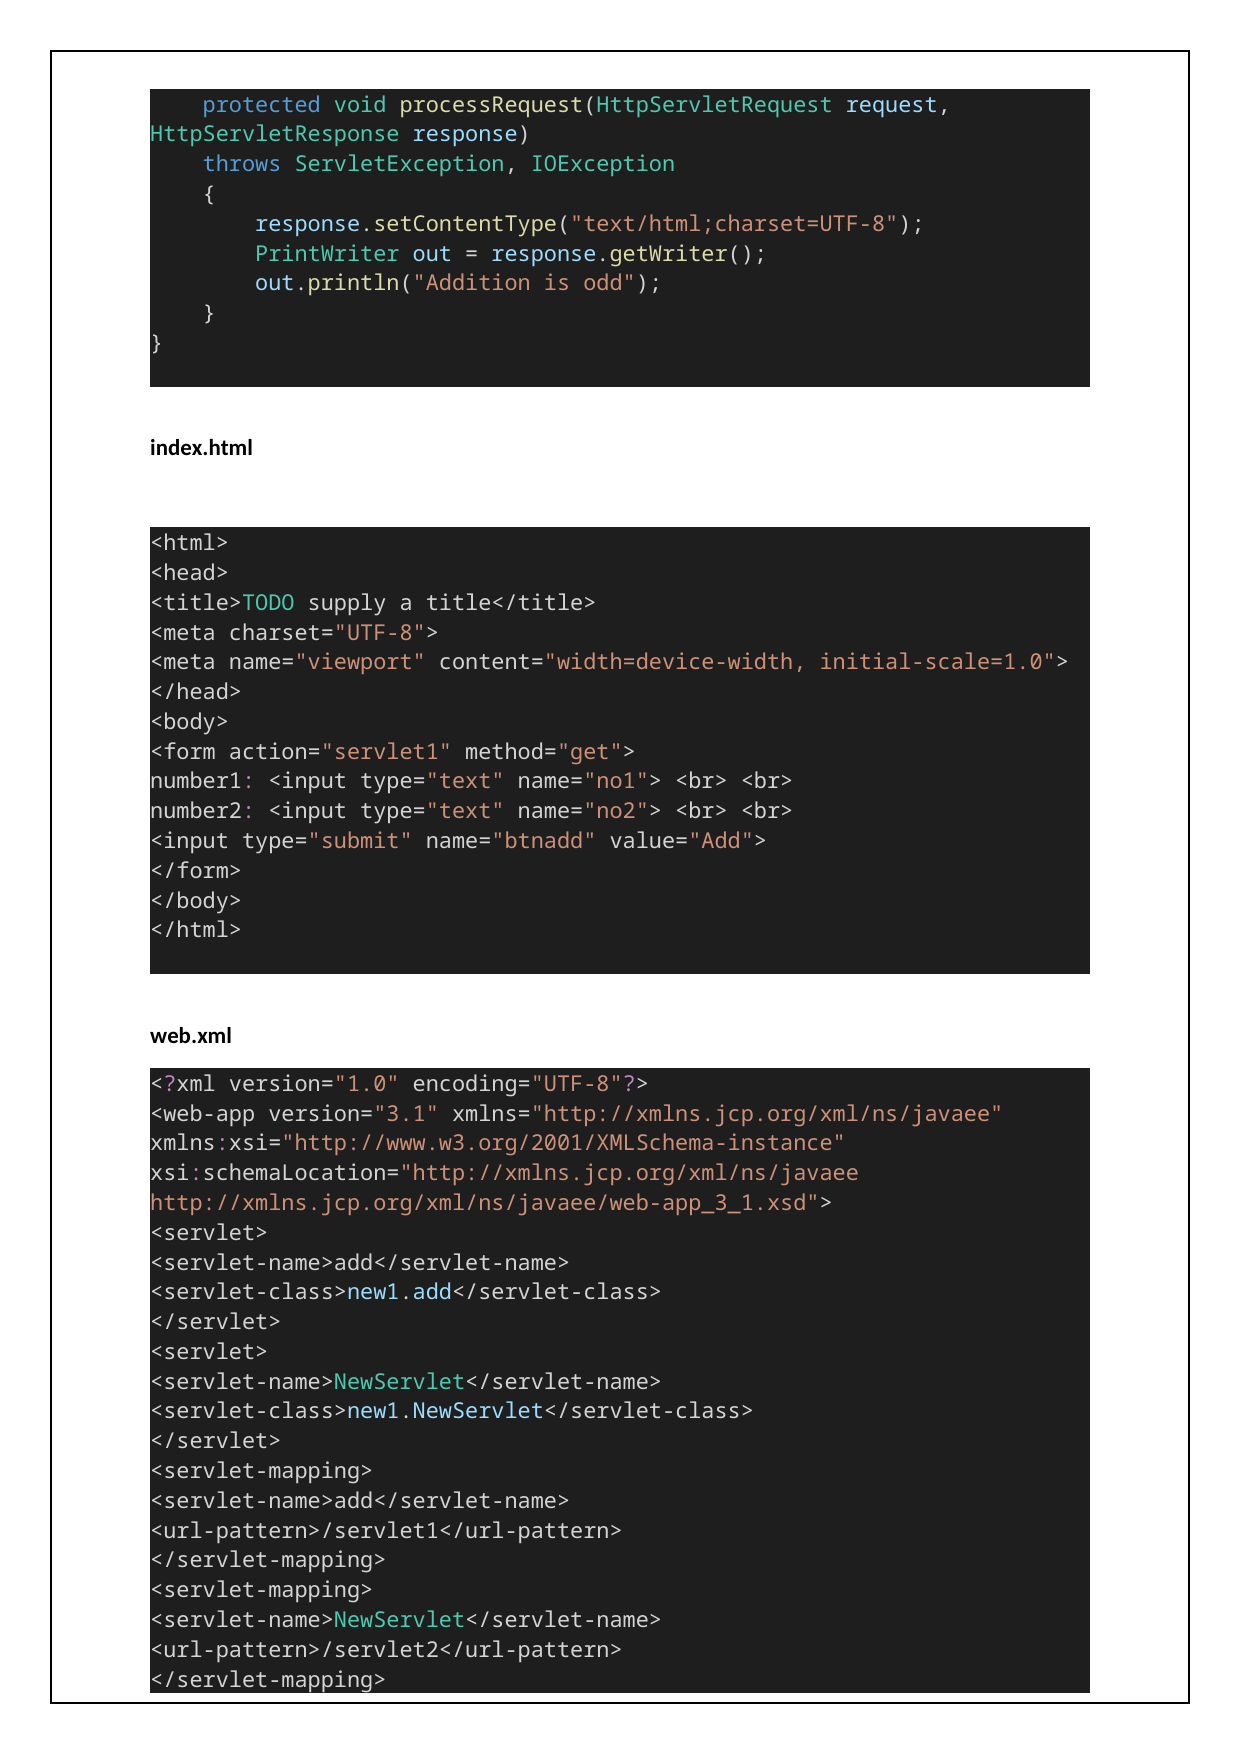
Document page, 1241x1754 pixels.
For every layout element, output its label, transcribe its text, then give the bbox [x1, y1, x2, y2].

text } [150, 327, 1090, 357]
text web.xml [150, 1021, 1090, 1049]
text <html> [150, 527, 1090, 557]
text <input type="submit" name="btnadd" value="Add"> [150, 825, 1090, 855]
text <head> [150, 557, 1090, 587]
text number2: <input type="text" name="no2"> <br> <br> [150, 795, 1090, 825]
text <servlet-mapping> [150, 1574, 1090, 1604]
text <servlet> [150, 1217, 1090, 1247]
text { [150, 178, 1090, 208]
text <servlet-class>new1.add</servlet-class> [150, 1276, 1090, 1306]
text http://xmlns.jcp.org/xml/ns/javaee/web-app_3_1.xsd"> [150, 1187, 1090, 1217]
text out.println("Addition is odd"); [150, 267, 1090, 297]
text <servlet-mapping> [150, 1455, 1090, 1485]
text <servlet-class>new1.NewServlet</servlet-class> [150, 1396, 1090, 1425]
text </form> [150, 855, 1090, 885]
text <servlet-name>NewServlet</servlet-name> [150, 1604, 1090, 1634]
text <servlet-name>add</servlet-name> [150, 1485, 1090, 1515]
text <servlet-name>add</servlet-name> [150, 1247, 1090, 1276]
text <body> [150, 706, 1090, 736]
text </head> [150, 676, 1090, 706]
text </servlet> [150, 1425, 1090, 1455]
text </servlet> [150, 1306, 1090, 1336]
text <web-app version="3.1" xmlns="http://xmlns.jcp.org/xml/ns/javaee" [150, 1098, 1090, 1127]
text <meta name="viewport" content="width=device-width, initial-scale=1.0"> [150, 646, 1090, 676]
text <form action="servlet1" method="get"> [150, 736, 1090, 766]
text PrintWriter out = response.getWriter(); [150, 238, 1090, 267]
text number1: <input type="text" name="no1"> <br> <br> [150, 766, 1090, 795]
text <servlet-name>NewServlet</servlet-name> [150, 1366, 1090, 1396]
text </html> [150, 914, 1090, 944]
text <meta charset="UTF-8"> [150, 617, 1090, 646]
text <url-pattern>/servlet1</url-pattern> [150, 1515, 1090, 1544]
text <url-pattern>/servlet2</url-pattern> [150, 1634, 1090, 1664]
text xmlns:xsi="http://www.w3.org/2001/XMLSchema-instance" [150, 1127, 1090, 1157]
text <?xml version="1.0" encoding="UTF-8"?> [150, 1068, 1090, 1098]
text response.setContentType("text/html;charset=UTF-8"); [150, 208, 1090, 238]
text <title>TODO supply a title</title> [150, 587, 1090, 617]
text <servlet> [150, 1336, 1090, 1366]
text } [150, 297, 1090, 327]
text protected void processRequest(HttpServletRequest request, HttpServletResponse response) [150, 89, 1090, 148]
text index.html [150, 433, 1090, 461]
text throws ServletException, IOException [150, 148, 1090, 178]
text </servlet-mapping> [150, 1544, 1090, 1574]
text </body> [150, 885, 1090, 914]
text </servlet-mapping> [150, 1664, 1090, 1693]
text xsi:schemaLocation="http://xmlns.jcp.org/xml/ns/javaee [150, 1157, 1090, 1187]
